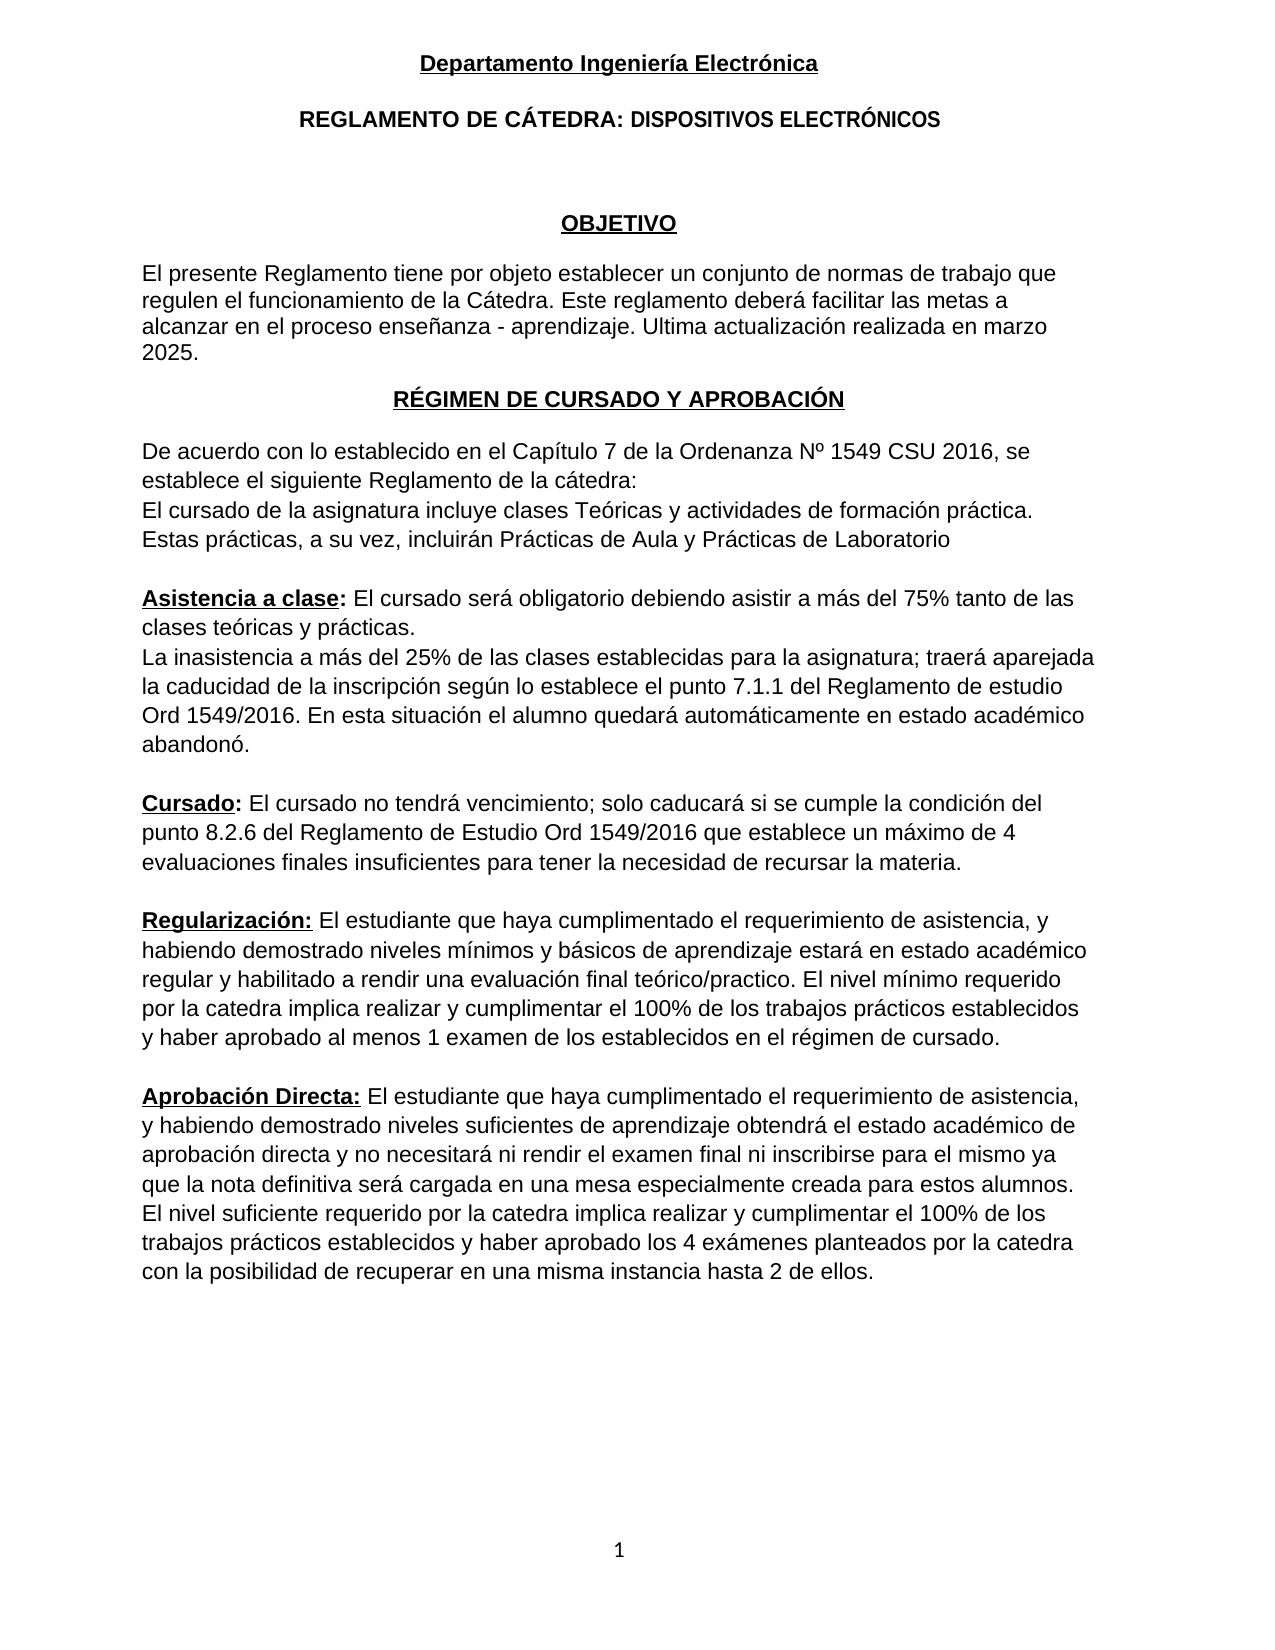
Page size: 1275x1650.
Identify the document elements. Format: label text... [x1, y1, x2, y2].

text Regularización: El estudiante que haya cumplimentado el requerimiento de asistencia, y habiendo demostrado niveles mínimos y básicos de aprendizaje estará en estado académico regular y habilitado a rendir una evaluación final teórico/practico. El nivel mínimo requerido por la catedra implica realizar y cumplimentar el 100% de los trabajos prácticos establecidos y haber aprobado al menos 1 examen de los establecidos en el régimen de cursado. [142, 906, 1096, 1051]
text OBJETIVO [142, 214, 1096, 235]
text El presente Reglamento tiene por objeto establecer un conjunto de normas de trabajo que regulen el funcionamiento de la Cátedra. Este reglamento deberá facilitar las metas a alcanzar en el proceso enseñanza - aprendizaje. Ultima actualización realizada en marzo 2025. [142, 260, 1098, 366]
text De acuerdo con lo establecido en el Capítulo 7 de la Ordenanza Nº 1549 CSU 2016, se establece el siguiente Reglamento de la cátedra: [142, 436, 1096, 495]
text La inasistencia a más del 25% de las clases establecidas para la asignatura; traerá aparejada la caducidad de la inscripción según lo establece el punto 7.1.1 del Reglamento de estudio Ord 1549/2016. En esta situación el alumno quedará automáticamente en estado académico abandonó. [142, 642, 1096, 758]
text El cursado de la asignatura incluye clases Teóricas y actividades de formación práctica. Estas prácticas, a su vez, incluirán Prácticas de Aula y Prácticas de Laboratorio [142, 495, 1096, 553]
text Cursado: El cursado no tendrá vencimiento; solo caducará si se cumple la condición del punto 8.2.6 del Reglamento de Estudio Ord 1549/2016 que establece un máximo de 4 evaluaciones finales insuficientes para tener la necesidad de recursar la materia. [142, 788, 1096, 876]
text RÉGIMEN DE CURSADO Y APROBACIÓN [142, 391, 1096, 411]
text Asistencia a clase: El cursado será obligatorio debiendo asistir a más del 75% tanto de las clases teóricas y prácticas. [142, 583, 1096, 642]
text Aprobación Directa: El estudiante que haya cumplimentado el requerimiento de asistencia, y habiendo demostrado niveles suficientes de aprendizaje obtendrá el estado académico de aprobación directa y no necesitará ni rendir el examen final ni inscribirse para el mismo ya que la nota definitiva será cargada en una mesa especialmente creada para estos alumnos. El nivel suficiente requerido por la catedra implica realizar y cumplimentar el 100% de los trabajos prácticos establecidos y haber aprobado los 4 exámenes planteados por la catedra con la posibilidad de recuperar en una misma instancia hasta 2 de ellos. [142, 1081, 1096, 1285]
